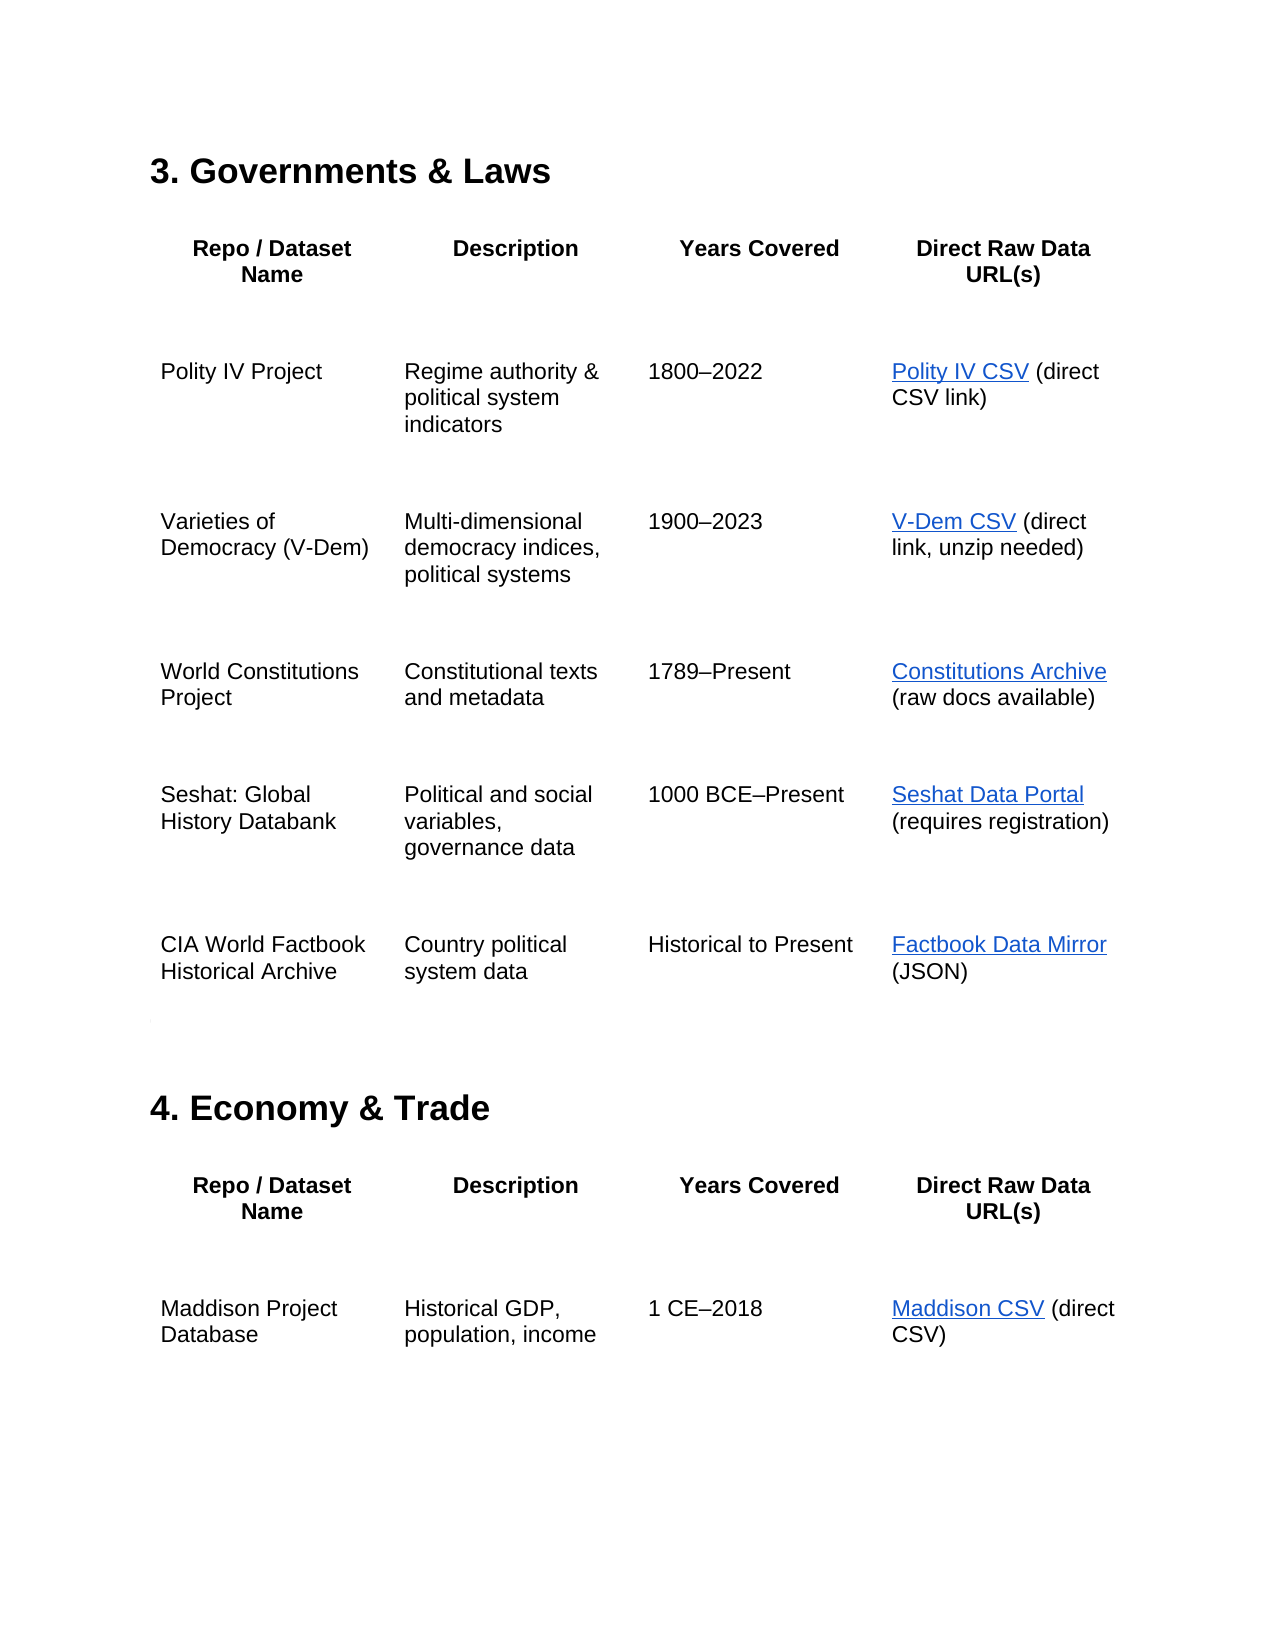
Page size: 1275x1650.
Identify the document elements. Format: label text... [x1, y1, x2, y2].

table_cell World Constitutions Project [150, 623, 394, 746]
table_header Direct Raw Data URL(s) [881, 199, 1125, 323]
table_cell Country political system data [394, 896, 637, 1019]
table_cell Factbook Data Mirror (JSON) [881, 896, 1125, 1019]
table_cell Seshat: Global History Databank [150, 746, 394, 896]
table_cell Maddison Project Database [150, 1260, 394, 1383]
table_cell Varieties of Democracy (V-Dem) [150, 473, 394, 622]
table_cell 1800–2022 [638, 323, 881, 472]
table_cell 1000 BCE–Present [638, 746, 881, 896]
table_cell 1 CE–2018 [638, 1260, 881, 1383]
table_header Repo / Dataset Name [150, 199, 394, 323]
table_cell Polity IV CSV (direct CSV link) [881, 323, 1125, 472]
table_cell 1789–Present [638, 623, 881, 746]
table_header Repo / Dataset Name [150, 1136, 394, 1260]
table_cell Polity IV Project [150, 323, 394, 472]
table_header Years Covered [638, 1136, 881, 1260]
table_header Years Covered [638, 199, 881, 323]
table_cell Constitutions Archive (raw docs available) [881, 623, 1125, 746]
table_cell Multi-dimensional democracy indices, political systems [394, 473, 637, 622]
table_cell Constitutional texts and metadata [394, 623, 637, 746]
table_cell Seshat Data Portal (requires registration) [881, 746, 1125, 896]
table_cell Regime authority & political system indicators [394, 323, 637, 472]
table_cell Historical GDP, population, income [394, 1260, 637, 1383]
table_cell Maddison CSV (direct CSV) [881, 1260, 1125, 1383]
table_header Description [394, 199, 637, 323]
table_cell Historical to Present [638, 896, 881, 1019]
table_header Description [394, 1136, 637, 1260]
table_header Direct Raw Data URL(s) [881, 1136, 1125, 1260]
table_cell Political and social variables, governance data [394, 746, 637, 896]
table_cell 1900–2023 [638, 473, 881, 622]
subtitle 4. Economy & Trade [150, 1087, 1125, 1128]
table_cell CIA World Factbook Historical Archive [150, 896, 394, 1019]
table_cell V-Dem CSV (direct link, unzip needed) [881, 473, 1125, 622]
subtitle 3. Governments & Laws [150, 150, 1125, 191]
